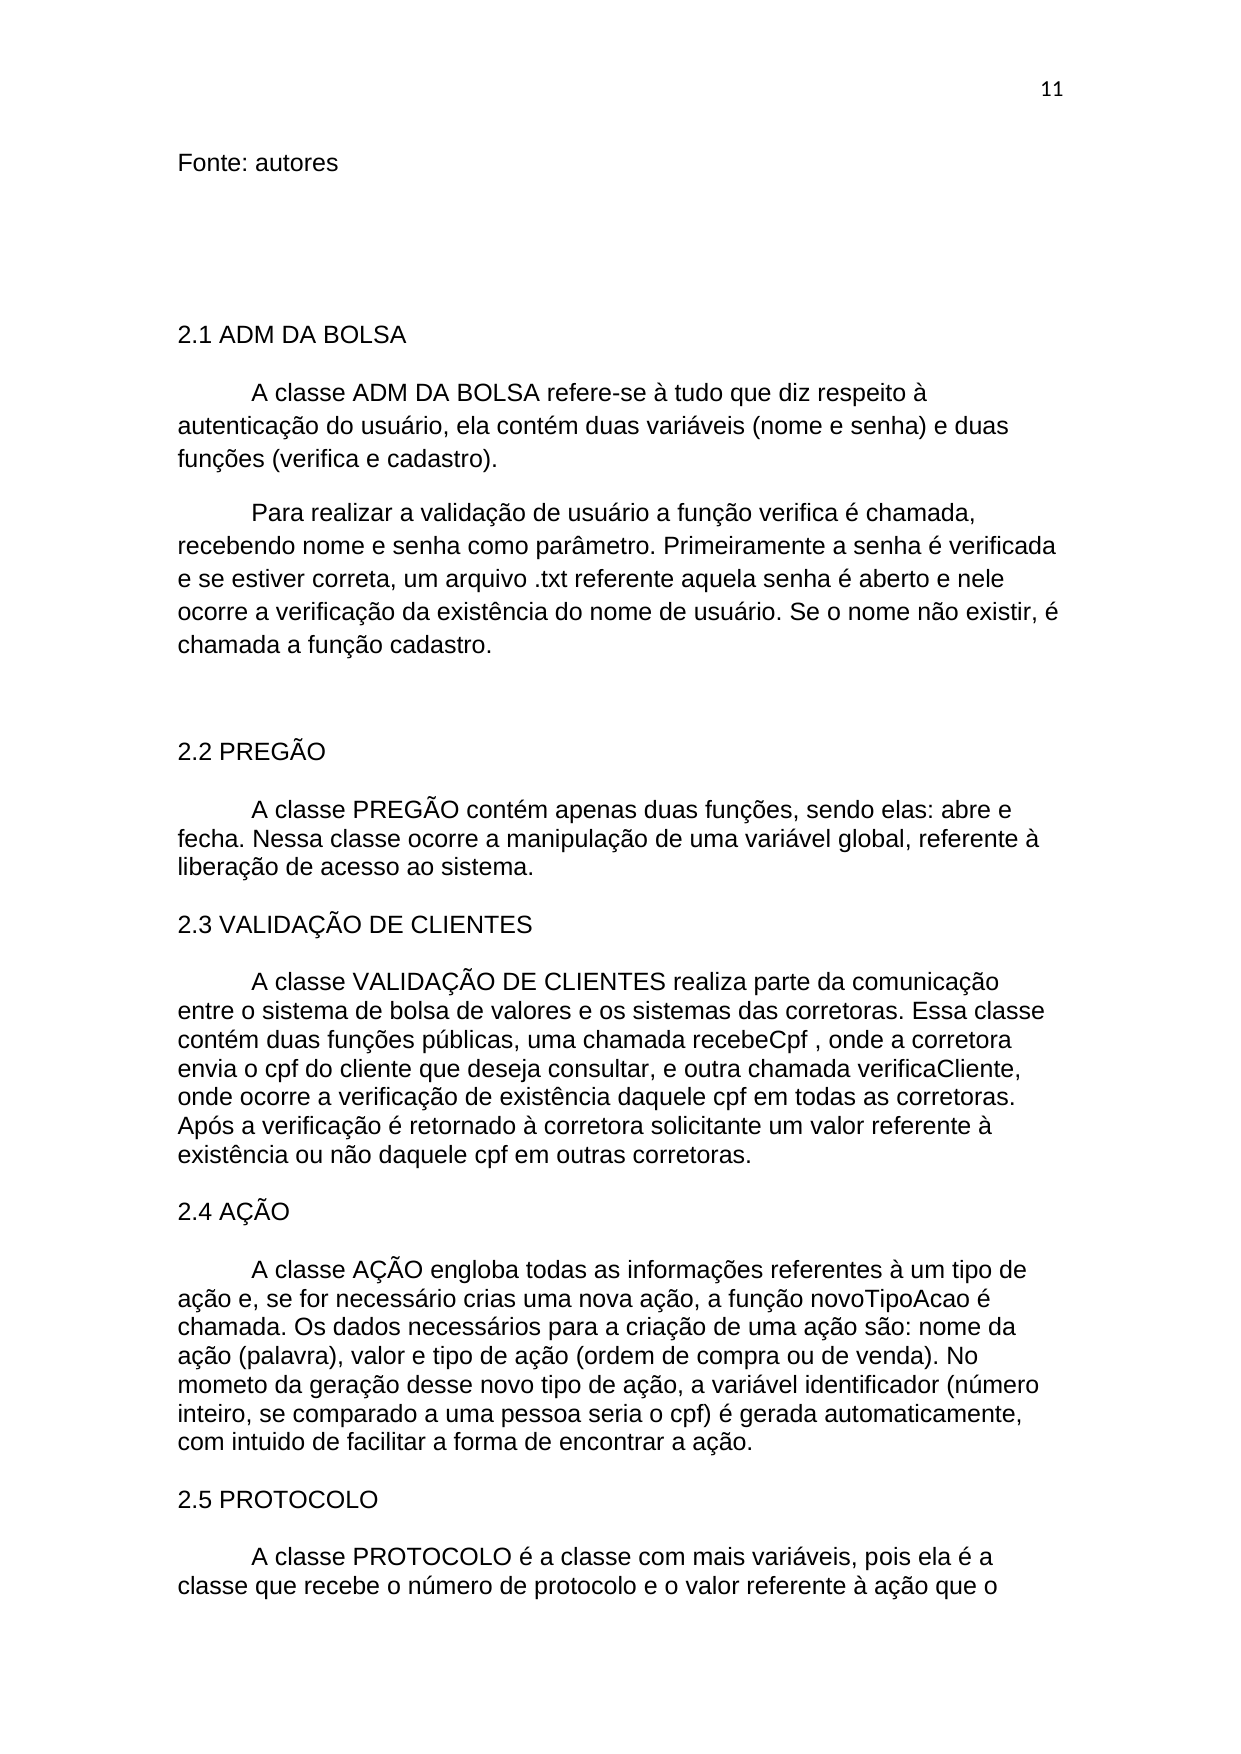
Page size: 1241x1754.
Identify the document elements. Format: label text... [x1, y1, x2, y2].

text A classe VALIDAÇÃO DE CLIENTES realiza parte da comunicação entre o sistema de bolsa de valores e os sistemas das corretoras. Essa classe contém duas funções públicas, uma chamada recebeCpf , onde a corretora envia o cpf do cliente que deseja consultar, e outra chamada verificaCliente, onde ocorre a verificação de existência daquele cpf em todas as corretoras. Após a verificação é retornado à corretora solicitante um valor referente à existência ou não daquele cpf em outras corretoras. [177, 967, 1063, 1169]
text A classe ADM DA BOLSA refere-se à tudo que diz respeito à autenticação do usuário, ela contém duas variáveis (nome e senha) e duas funções (verifica e cadastro). [177, 378, 1063, 472]
text Fonte: autores [177, 148, 1063, 176]
text 2.2 PREGÃO [177, 737, 1063, 766]
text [177, 1542, 1063, 1600]
text 2.5 PROTOCOLO [177, 1485, 1063, 1514]
text 2.3 VALIDAÇÃO DE CLIENTES [177, 910, 1063, 939]
text Para realizar a validação de usuário a função verifica é chamada, recebendo nome e senha como parâmetro. Primeiramente a senha é verificada e se estiver correta, um arquivo .txt referente aquela senha é aberto e nele ocorre a verificação da existência do nome de usuário. Se o nome não existir, é chamada a função cadastro. [177, 498, 1063, 658]
text 2.1 ADM DA BOLSA [177, 320, 1063, 349]
text A classe AÇÃO engloba todas as informações referentes à um tipo de ação e, se for necessário crias uma nova ação, a função novoTipoAcao é chamada. Os dados necessários para a criação de uma ação são: nome da ação (palavra), valor e tipo de ação (ordem de compra ou de venda). No mometo da geração desse novo tipo de ação, a variável identificador (número inteiro, se comparado a uma pessoa seria o cpf) é gerada automaticamente, com intuido de facilitar a forma de encontrar a ação. [177, 1255, 1063, 1456]
text 2.4 AÇÃO [177, 1197, 1063, 1226]
text A classe PREGÃO contém apenas duas funções, sendo elas: abre e fecha. Nessa classe ocorre a manipulação de uma variável global, referente à liberação de acesso ao sistema. [177, 795, 1063, 881]
